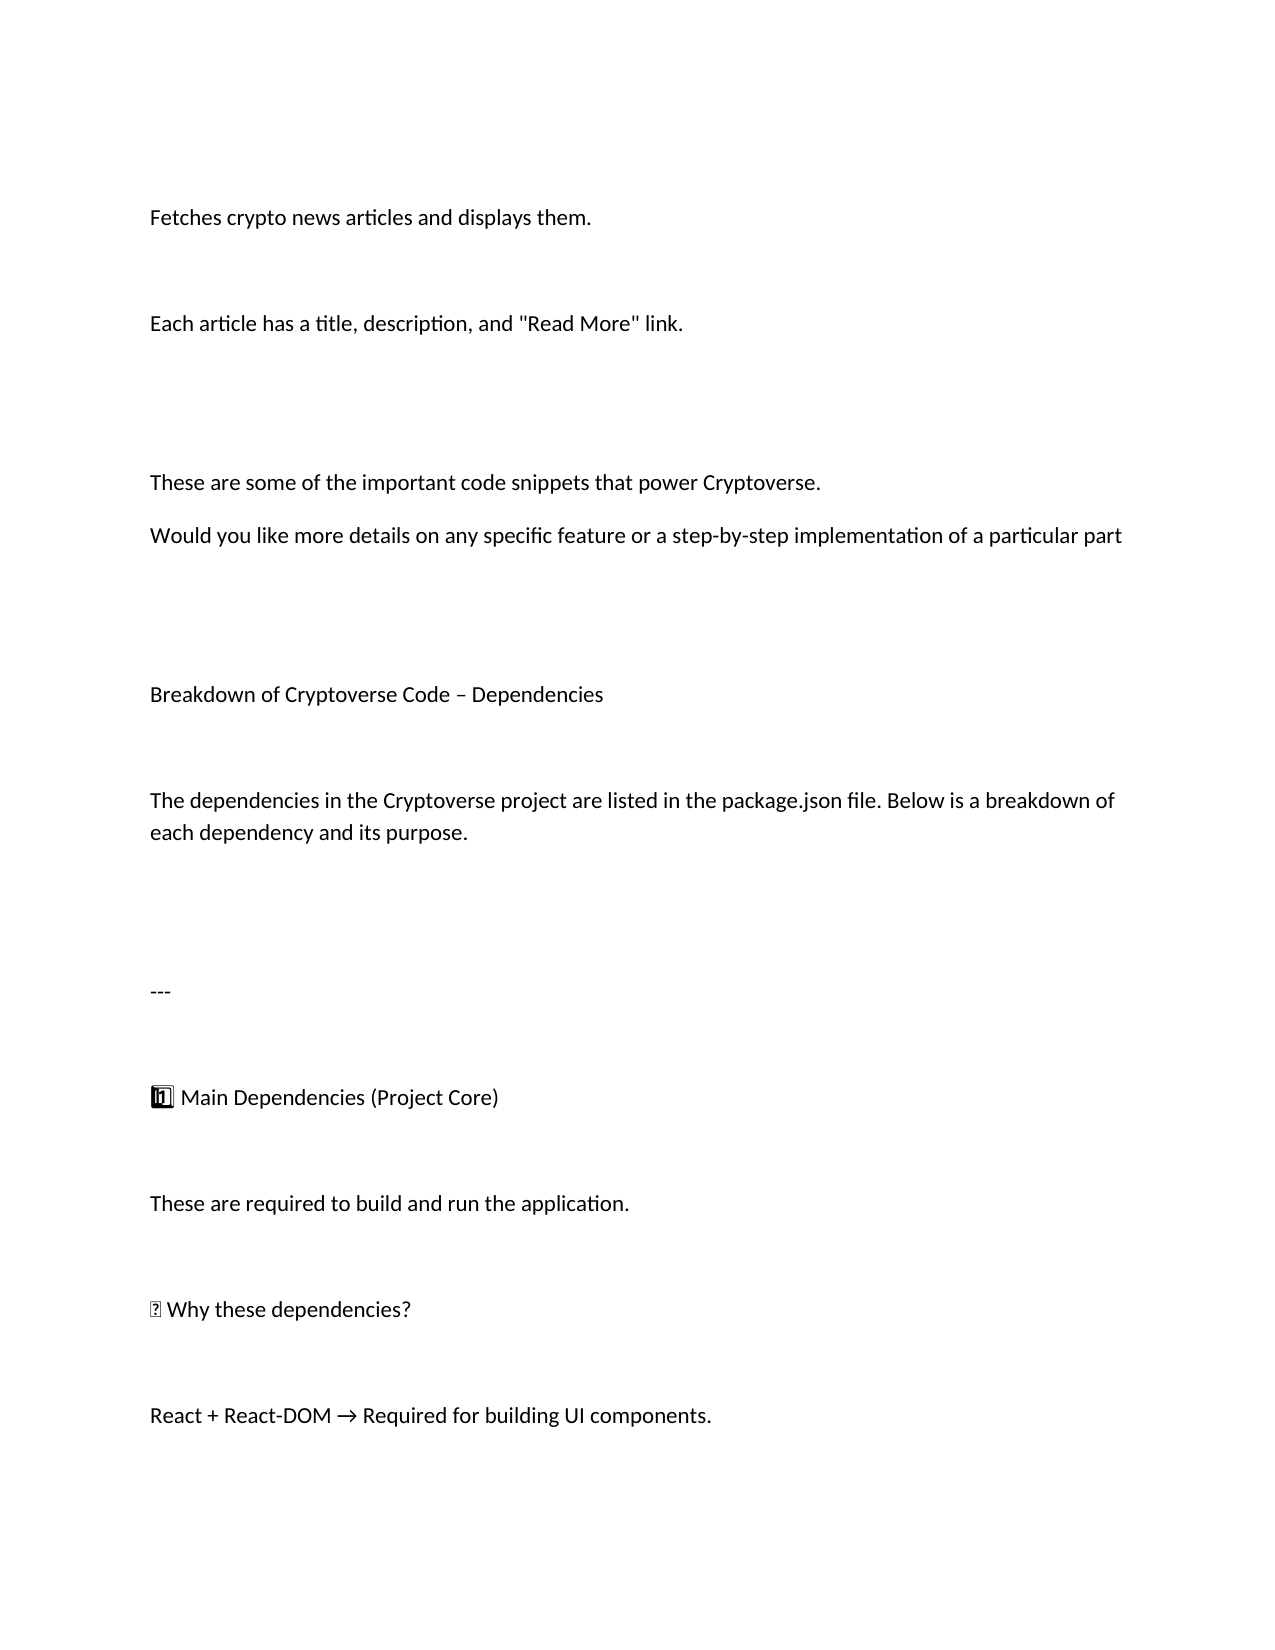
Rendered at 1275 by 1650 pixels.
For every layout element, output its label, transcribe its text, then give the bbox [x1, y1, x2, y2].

text Breakdown of Cryptoverse Code – Dependencies [150, 680, 1125, 708]
text Would you like more details on any specific feature or a step-by-step implementation of a particular part [150, 521, 1125, 549]
text These are required to build and run the application. [150, 1189, 1125, 1218]
text Fetches crypto news articles and displays them. [150, 203, 1125, 231]
text These are some of the important code snippets that power Cryptoverse. [150, 468, 1125, 496]
text Each article has a title, description, and "Read More" link. [150, 309, 1125, 337]
text 1️⃣ Main Dependencies (Project Core) [150, 1083, 1125, 1112]
text The dependencies in the Cryptoverse project are listed in the package.json file. Below is a breakdown of each dependency and its purpose. [150, 786, 1125, 846]
text React + React-DOM → Required for building UI components. [150, 1402, 1125, 1430]
text --- [150, 977, 1125, 1006]
text ✅ Why these dependencies? [150, 1296, 1125, 1324]
